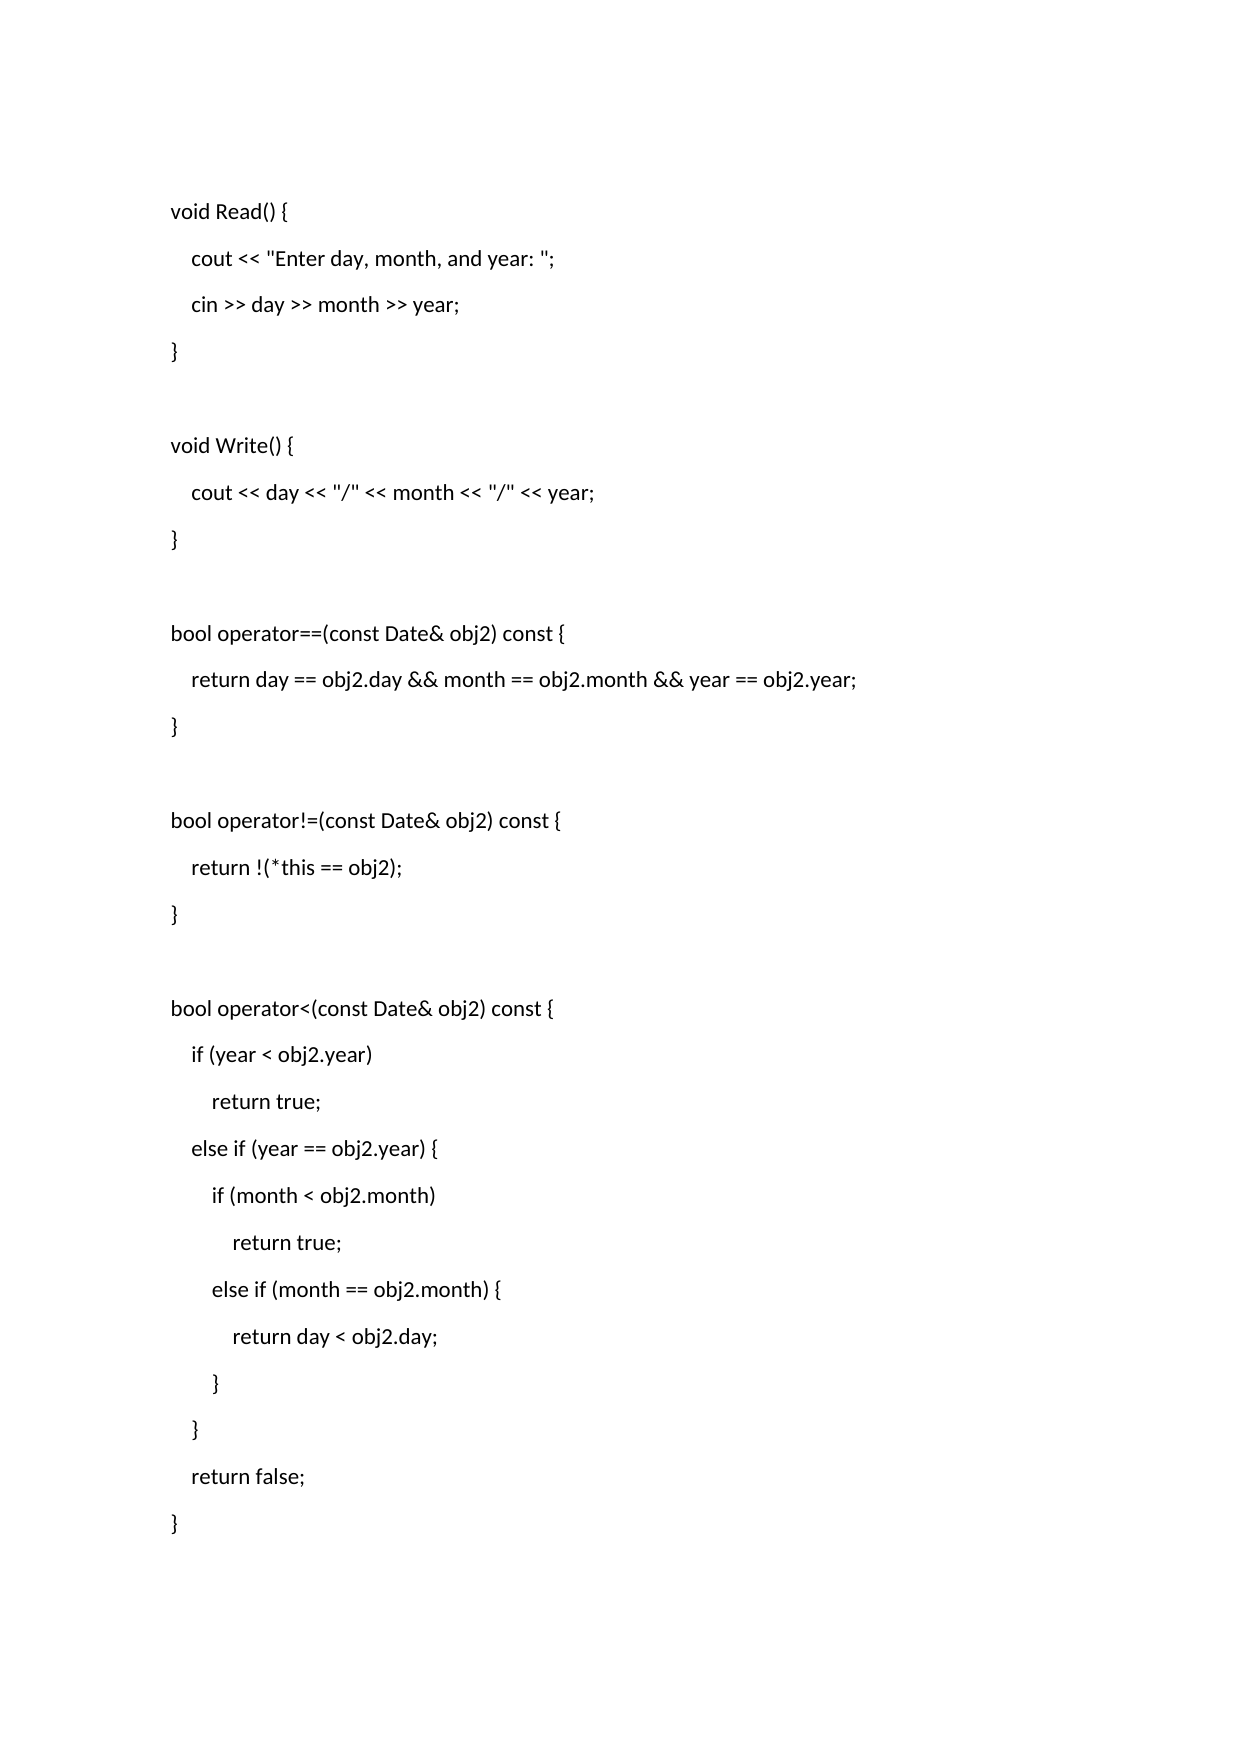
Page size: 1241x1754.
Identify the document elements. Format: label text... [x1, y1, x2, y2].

text bool operator==(const Date& obj2) const { [150, 619, 1090, 647]
text else if (year == obj2.year) { [150, 1134, 1090, 1162]
text } [150, 712, 1090, 741]
text return !(*this == obj2); [150, 853, 1090, 881]
text } [150, 1416, 1090, 1444]
text cout << day << "/" << month << "/" << year; [150, 478, 1090, 506]
text cin >> day >> month >> year; [150, 291, 1090, 319]
text void Read() { [150, 197, 1090, 225]
text return true; [150, 1087, 1090, 1116]
text } [150, 1509, 1090, 1537]
text void Write() { [150, 431, 1090, 459]
text cout << "Enter day, month, and year: "; [150, 244, 1090, 272]
text return day == obj2.day && month == obj2.month && year == obj2.year; [150, 666, 1090, 694]
text if (year < obj2.year) [150, 1041, 1090, 1069]
text } [150, 337, 1090, 366]
text } [150, 525, 1090, 553]
text bool operator<(const Date& obj2) const { [150, 994, 1090, 1022]
text bool operator!=(const Date& obj2) const { [150, 806, 1090, 834]
text return true; [150, 1228, 1090, 1256]
text if (month < obj2.month) [150, 1181, 1090, 1209]
text } [150, 900, 1090, 928]
text } [150, 1369, 1090, 1397]
text else if (month == obj2.month) { [150, 1275, 1090, 1303]
text return day < obj2.day; [150, 1322, 1090, 1350]
text return false; [150, 1462, 1090, 1491]
